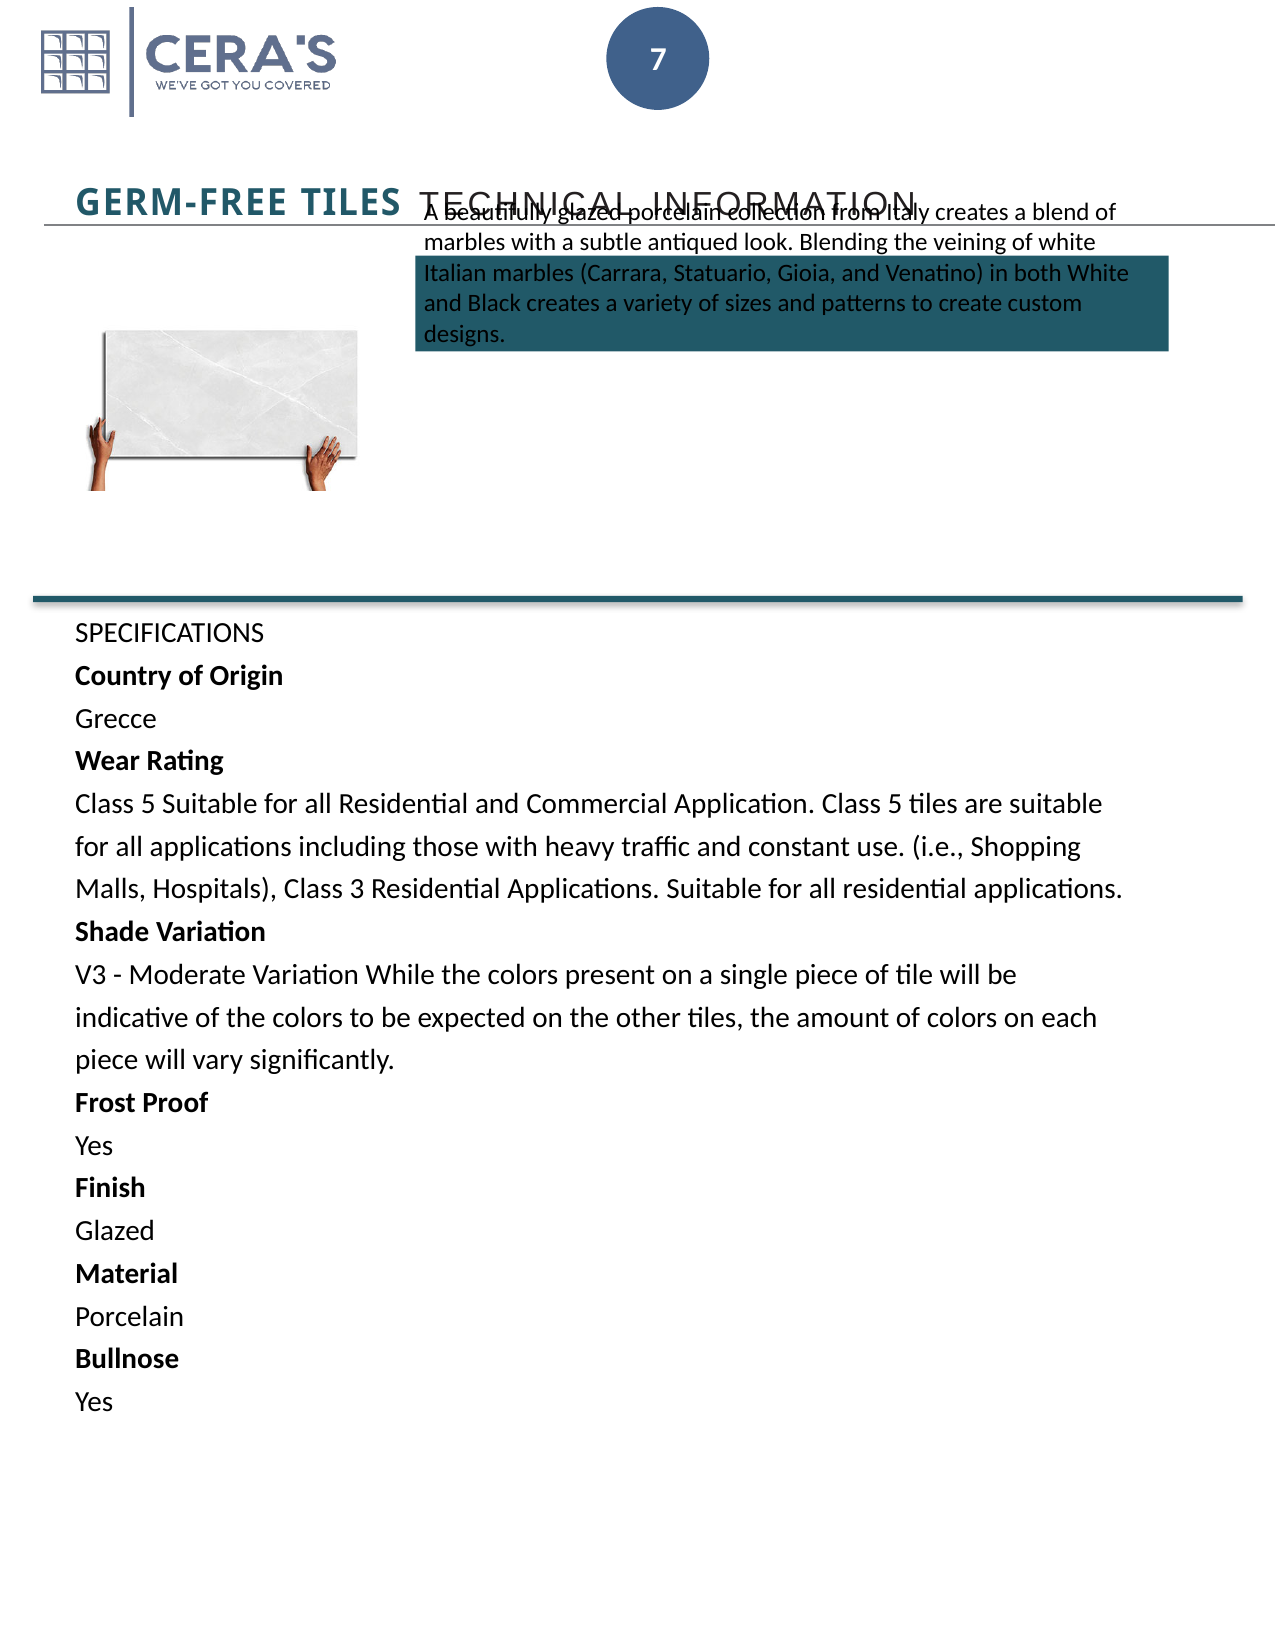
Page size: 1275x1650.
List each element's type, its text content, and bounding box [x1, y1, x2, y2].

text Finish [75, 1164, 1134, 1206]
text Bullnose [75, 1334, 1134, 1377]
text SPECIFICATIONS [75, 611, 1134, 651]
text Material [75, 1249, 1134, 1292]
text V3 - Moderate Variation While the colors present on a single piece of tile will be indicative of the colors to be expected on the other tiles, the amount of colors on each piece will vary significantly. [75, 950, 1134, 1078]
text Glazed [75, 1206, 1134, 1249]
text Country of Origin [75, 651, 1134, 694]
text GERM-FREE TILES TECHNICAL INFORMATION [75, 181, 1200, 224]
text Grecce [75, 694, 1134, 737]
text Wear Rating [75, 737, 1134, 779]
text Yes [75, 1121, 1134, 1164]
text Porcelain [75, 1292, 1134, 1334]
picture [75, 260, 377, 546]
text Class 5 Suitable for all Residential and Commercial Application. Class 5 tiles are suitable for all applications including those with heavy traffic and constant use. (i.e., Shopping Malls, Hospitals), Class 3 Residential Applications. Suitable for all residential applications. [75, 779, 1134, 907]
text Yes [75, 1377, 1134, 1420]
text Frost Proof [75, 1078, 1134, 1121]
text Shade Variation [75, 907, 1134, 950]
